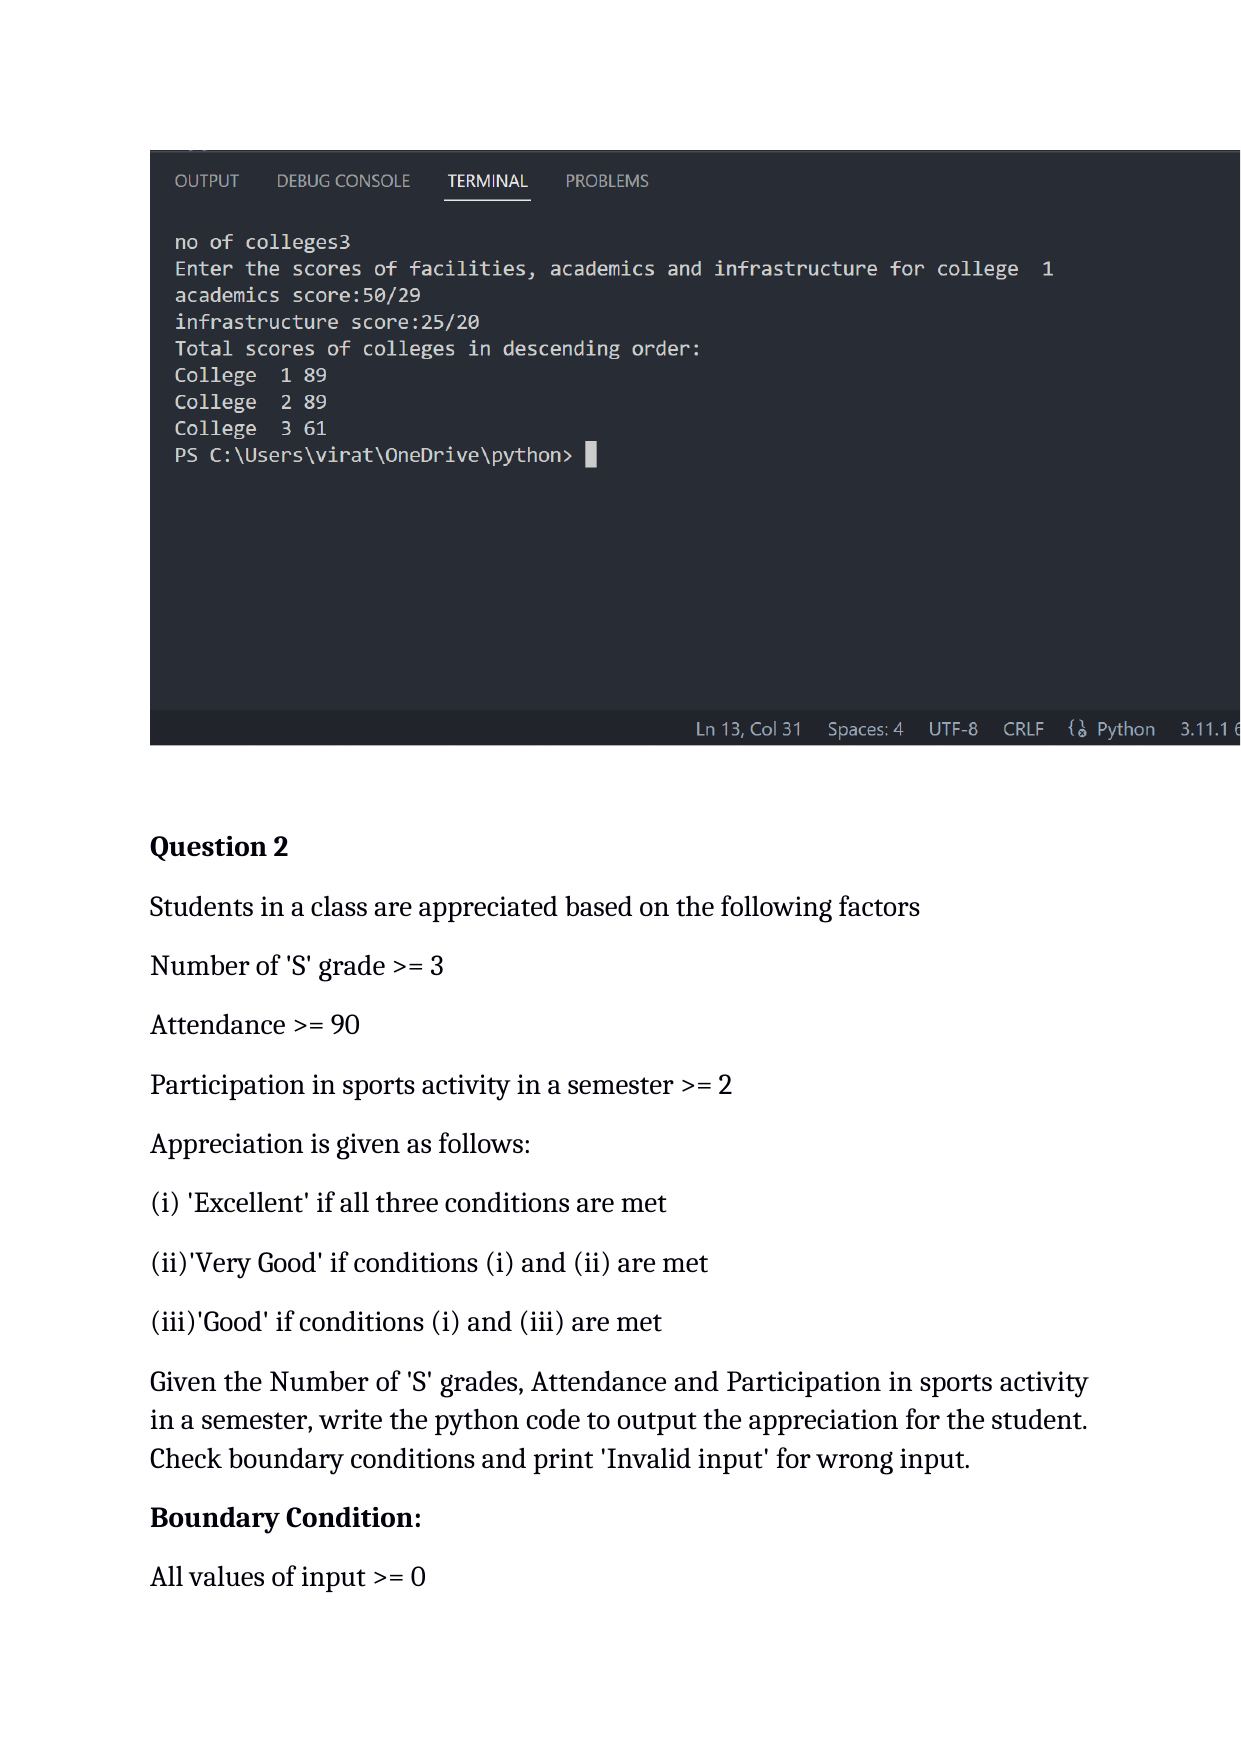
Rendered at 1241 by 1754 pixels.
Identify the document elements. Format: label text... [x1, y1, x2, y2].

text (iii)'Good' if conditions (i) and (iii) are met [150, 1305, 1090, 1339]
text Question 2 [150, 830, 1090, 864]
text (i) 'Excellent' if all three conditions are met [150, 1187, 1090, 1220]
text Number of 'S' grade >= 3 [150, 949, 1090, 983]
text All values of input >= 0 [150, 1561, 1090, 1594]
text Appreciation is given as follows: [150, 1127, 1090, 1161]
text Given the Number of 'S' grades, Attendance and Participation in sports activity in a semester, write the python code to output the appreciation for the student. Check boundary conditions and print 'Invalid input' for wrong input. [150, 1365, 1090, 1475]
text (ii)'Very Good' if conditions (i) and (ii) are met [150, 1246, 1090, 1279]
text Attendance >= 90 [150, 1008, 1090, 1042]
picture [150, 150, 1241, 746]
text Participation in sports activity in a semester >= 2 [150, 1068, 1090, 1101]
text Students in a class are appreciated based on the following factors [150, 890, 1090, 923]
text Boundary Condition: [150, 1501, 1090, 1535]
